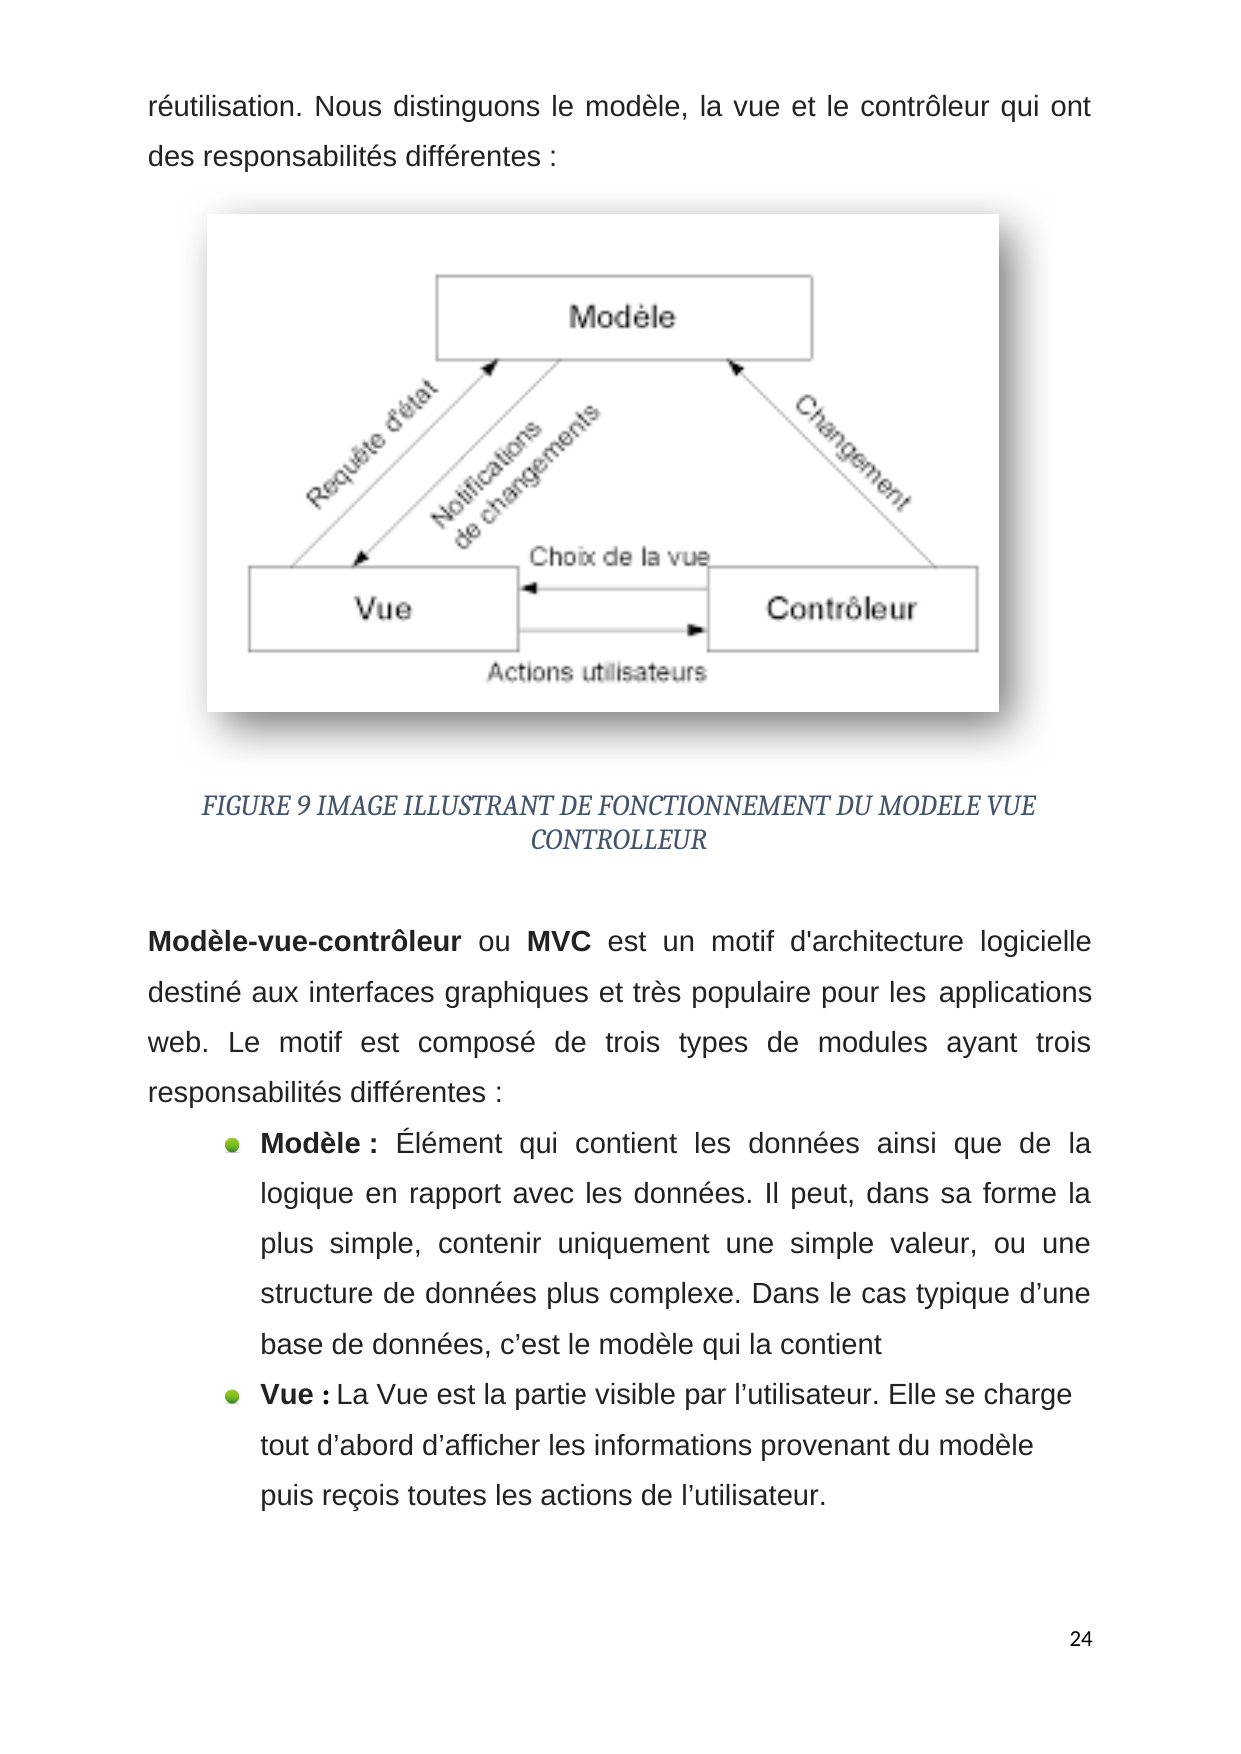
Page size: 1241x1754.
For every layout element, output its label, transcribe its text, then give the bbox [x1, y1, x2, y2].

text Modèle-vue-contrôleur ou MVC est un motif d'architecture logicielle destiné aux interfaces graphiques et très populaire pour les applications web. Le motif est composé de trois types de modules ayant trois responsabilités différentes : [148, 958, 1092, 1025]
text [148, 122, 1092, 172]
list Modèle : Élément qui contient les données ainsi que de la logique en rapport avec les données. Il peut, dans sa forme la plus simple, contenir uniquement une simple valeur, ou une structure de données plus complexe. Dans le cas typique d’une base de données, c’est le modèle qui la contient [223, 1126, 1092, 1360]
picture [223, 1388, 241, 1405]
list Vue : La Vue est la partie visible par l’utilisateur. Elle se charge tout d’abord d’afficher les informations provenant du modèle puis reçois toutes les actions de l’utilisateur. [223, 1377, 1092, 1511]
text Modèle-vue-contrôleur ou MVC est un motif d'architecture logicielle destiné aux interfaces graphiques et très populaire pour les applications web. Le motif est composé de trois types de modules ayant trois responsabilités différentes : [148, 1058, 1092, 1109]
picture [223, 1136, 241, 1154]
picture [207, 214, 999, 712]
text FIGURE 9 IMAGE ILLUSTRANT DE FONCTIONNEMENT DU MODELE VUE CONTROLLEUR [148, 789, 1092, 857]
